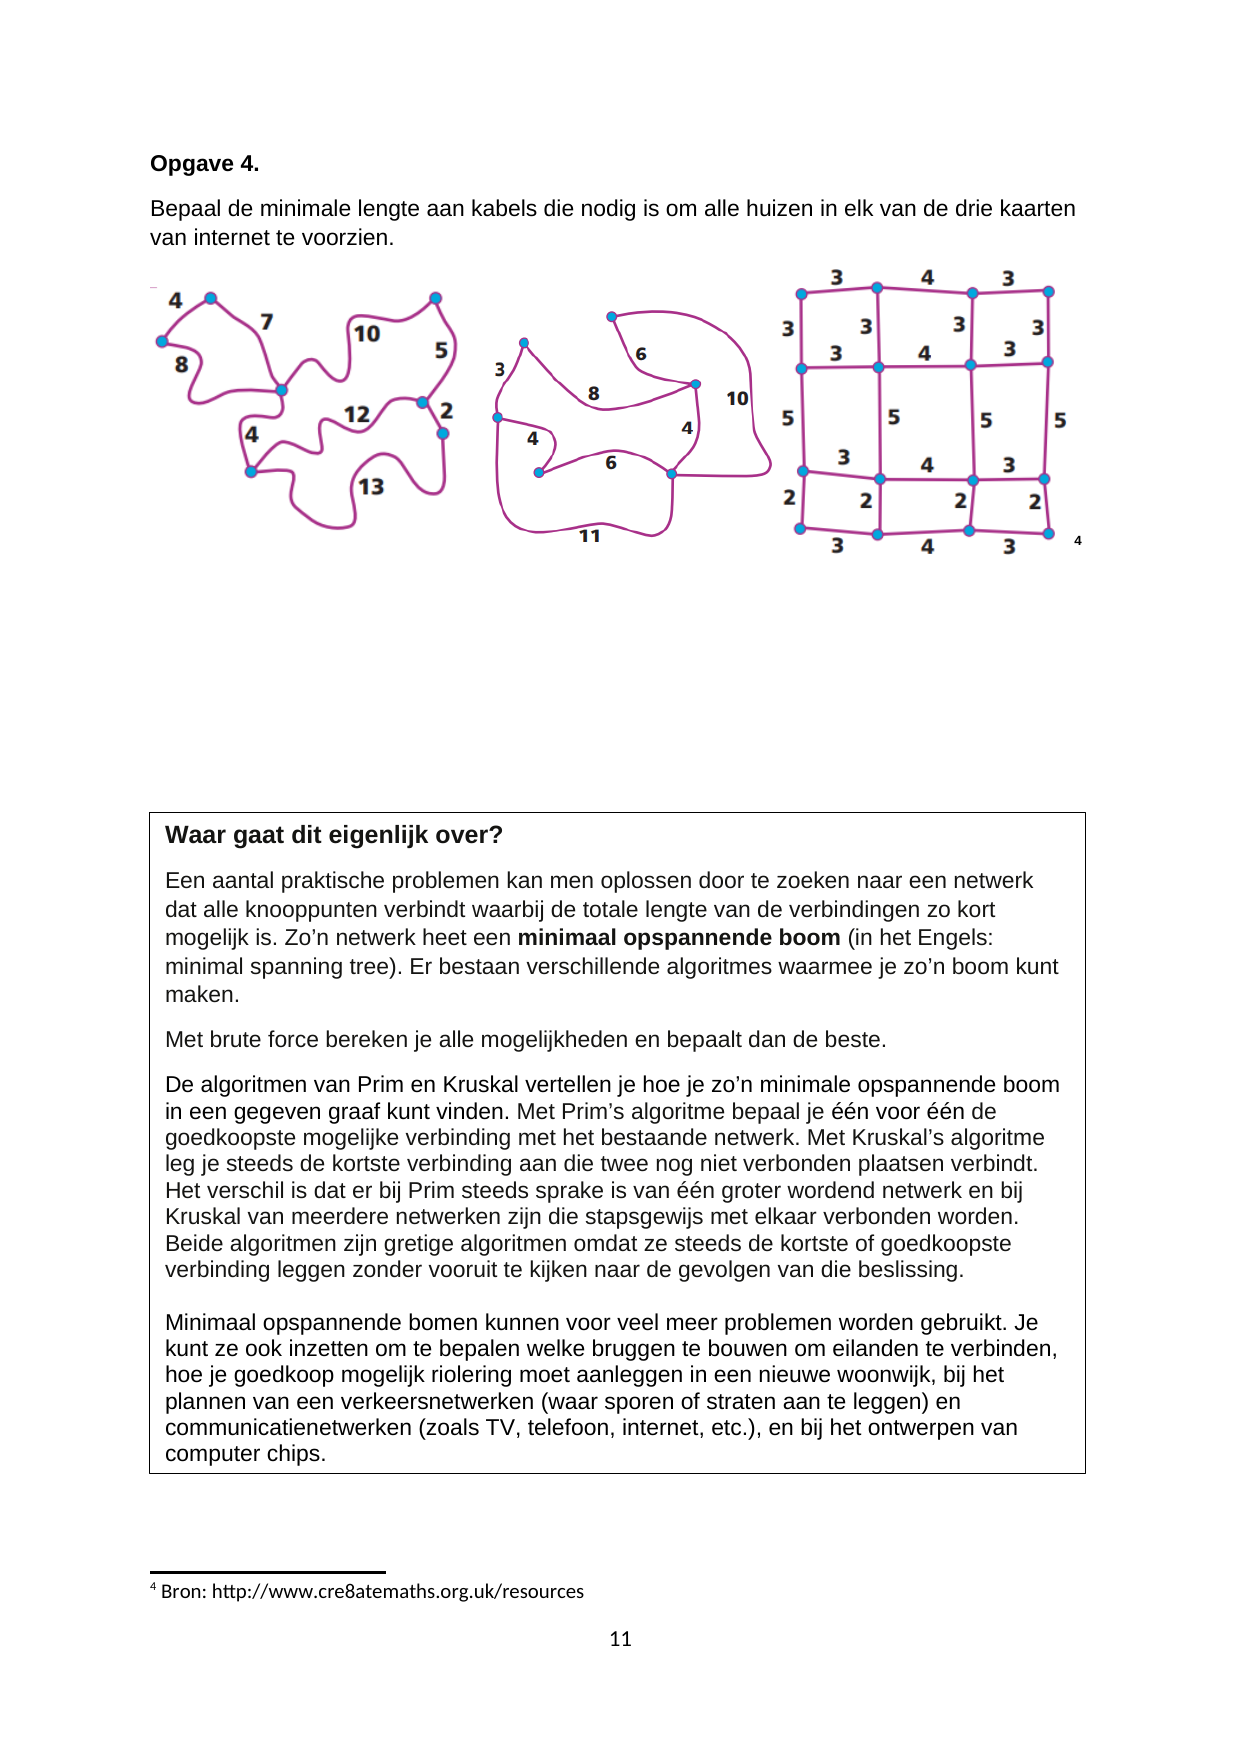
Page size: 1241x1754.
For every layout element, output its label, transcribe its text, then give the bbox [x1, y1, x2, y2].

text Opgave 4. [150, 150, 1090, 176]
picture [150, 268, 1074, 555]
text Bepaal de minimale lengte aan kabels die nodig is om alle huizen in elk van de drie kaarten van internet te voorzien. [150, 195, 1090, 250]
